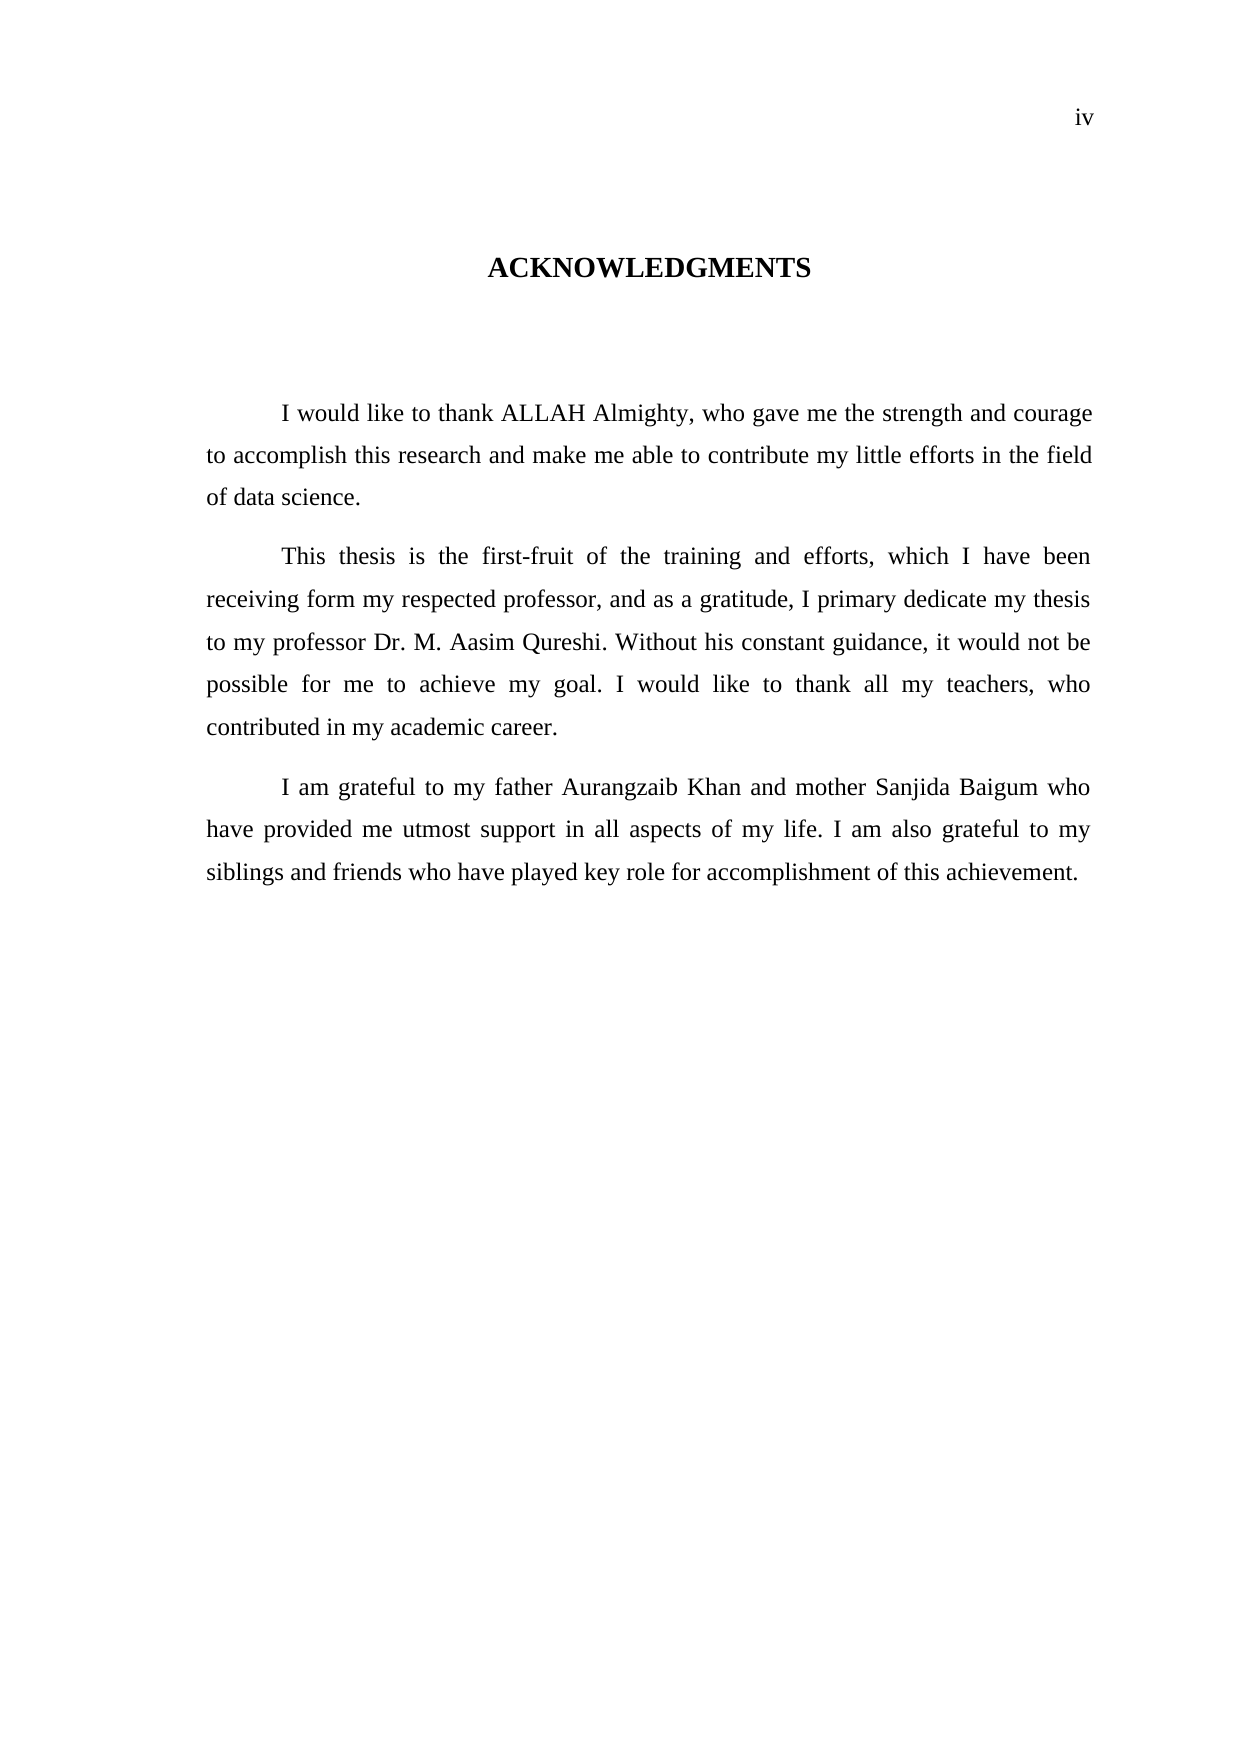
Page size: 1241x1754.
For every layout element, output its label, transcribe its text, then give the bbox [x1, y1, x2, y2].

text iv [150, 102, 1094, 131]
text I am grateful to my father Aurangzaib Khan and mother Sanjida Baigum who have provided me utmost support in all aspects of my life. I am also grateful to my siblings and friends who have played key role for accomplishment of this achievement. [206, 772, 1092, 815]
text I would like to thank ALLAH Almighty, who gave me the strength and courage to accomplish this research and make me able to contribute my little efforts in the field of data science. [206, 398, 1094, 511]
text I am grateful to my father Aurangzaib Khan and mother Sanjida Baigum who have provided me utmost support in all aspects of my life. I am also grateful to my siblings and friends who have played key role for accomplishment of this achievement. [206, 843, 1092, 886]
text This thesis is the first-fruit of the training and efforts, which I have been receiving form my respected professor, and as a gratitude, I primary dedicate my thesis to my professor Dr. M. Aasim Qureshi. Without his constant guidance, it would not be possible for me to achieve my goal. I would like to thank all my teachers, who contributed in my academic career. [206, 541, 1092, 741]
text ACKNOWLEDGMENTS [487, 251, 1094, 284]
